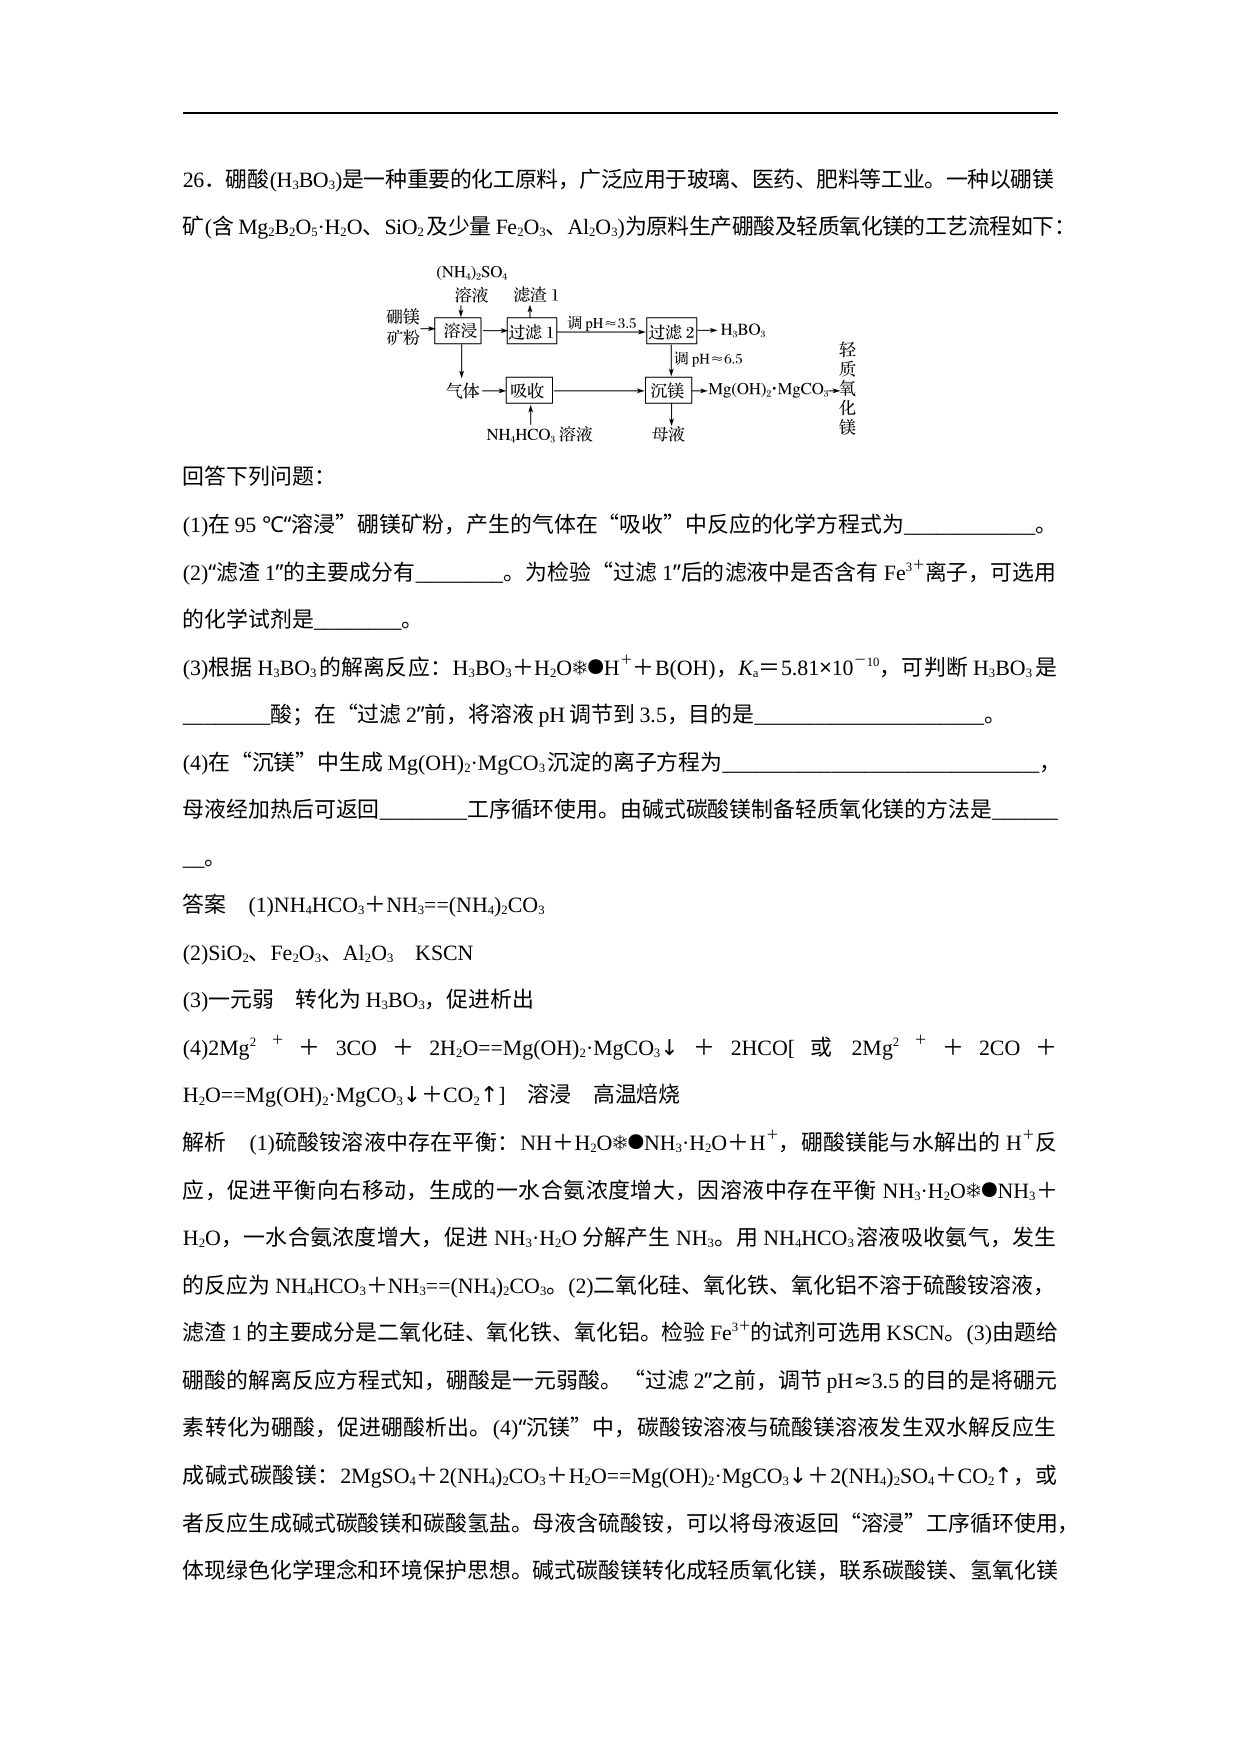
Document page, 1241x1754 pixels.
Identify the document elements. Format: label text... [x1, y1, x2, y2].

text 回答下列问题： [183, 459, 1058, 491]
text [183, 1125, 1058, 1585]
text 26．硼酸(H3BO3)是一种重要的化工原料，广泛应用于玻璃、医药、肥料等工业。一种以硼镁矿(含Mg2B2O5·H2O、SiO2及少量Fe2O3、Al2O3)为原料生产硼酸及轻质氧化镁的工艺流程如下： [183, 162, 1058, 241]
text (3)根据H3BO3的解离反应：H3BO3＋H2OH＋＋B(OH)，Ka＝5.81×10－10，可判断H3BO3是________酸；在“过滤2”前，将溶液pH调节到3.5，目的是_____________________。 [183, 649, 1058, 729]
text 母液经加热后可返回________工序循环使用。由碱式碳酸镁制备轻质氧化镁的方法是________。 [183, 792, 1058, 871]
text 答案 (1)NH4HCO3＋NH3==(NH4)2CO3 [183, 887, 1058, 919]
text (4)2Mg2＋＋3CO＋2H2O==Mg(OH)2·MgCO3↓＋2HCO[或2Mg2＋＋2CO＋H2O==Mg(OH)2·MgCO3↓＋CO2↑] 溶浸 高温焙烧 [183, 1030, 1058, 1109]
text (4)在“沉镁”中生成Mg(OH)2·MgCO3沉淀的离子方程为_____________________________， [183, 745, 1058, 776]
text (2)“滤渣1”的主要成分有________。为检验“过滤1”后的滤液中是否含有Fe3＋离子，可选用的化学试剂是________。 [183, 554, 1058, 634]
text (1)在95 ℃“溶浸”硼镁矿粉，产生的气体在“吸收”中反应的化学方程式为____________。 [183, 507, 1058, 539]
text (2)SiO2、Fe2O3、Al2O3 KSCN [183, 935, 1058, 966]
text (3)一元弱 转化为H3BO3，促进析出 [183, 982, 1058, 1014]
picture [384, 256, 857, 445]
